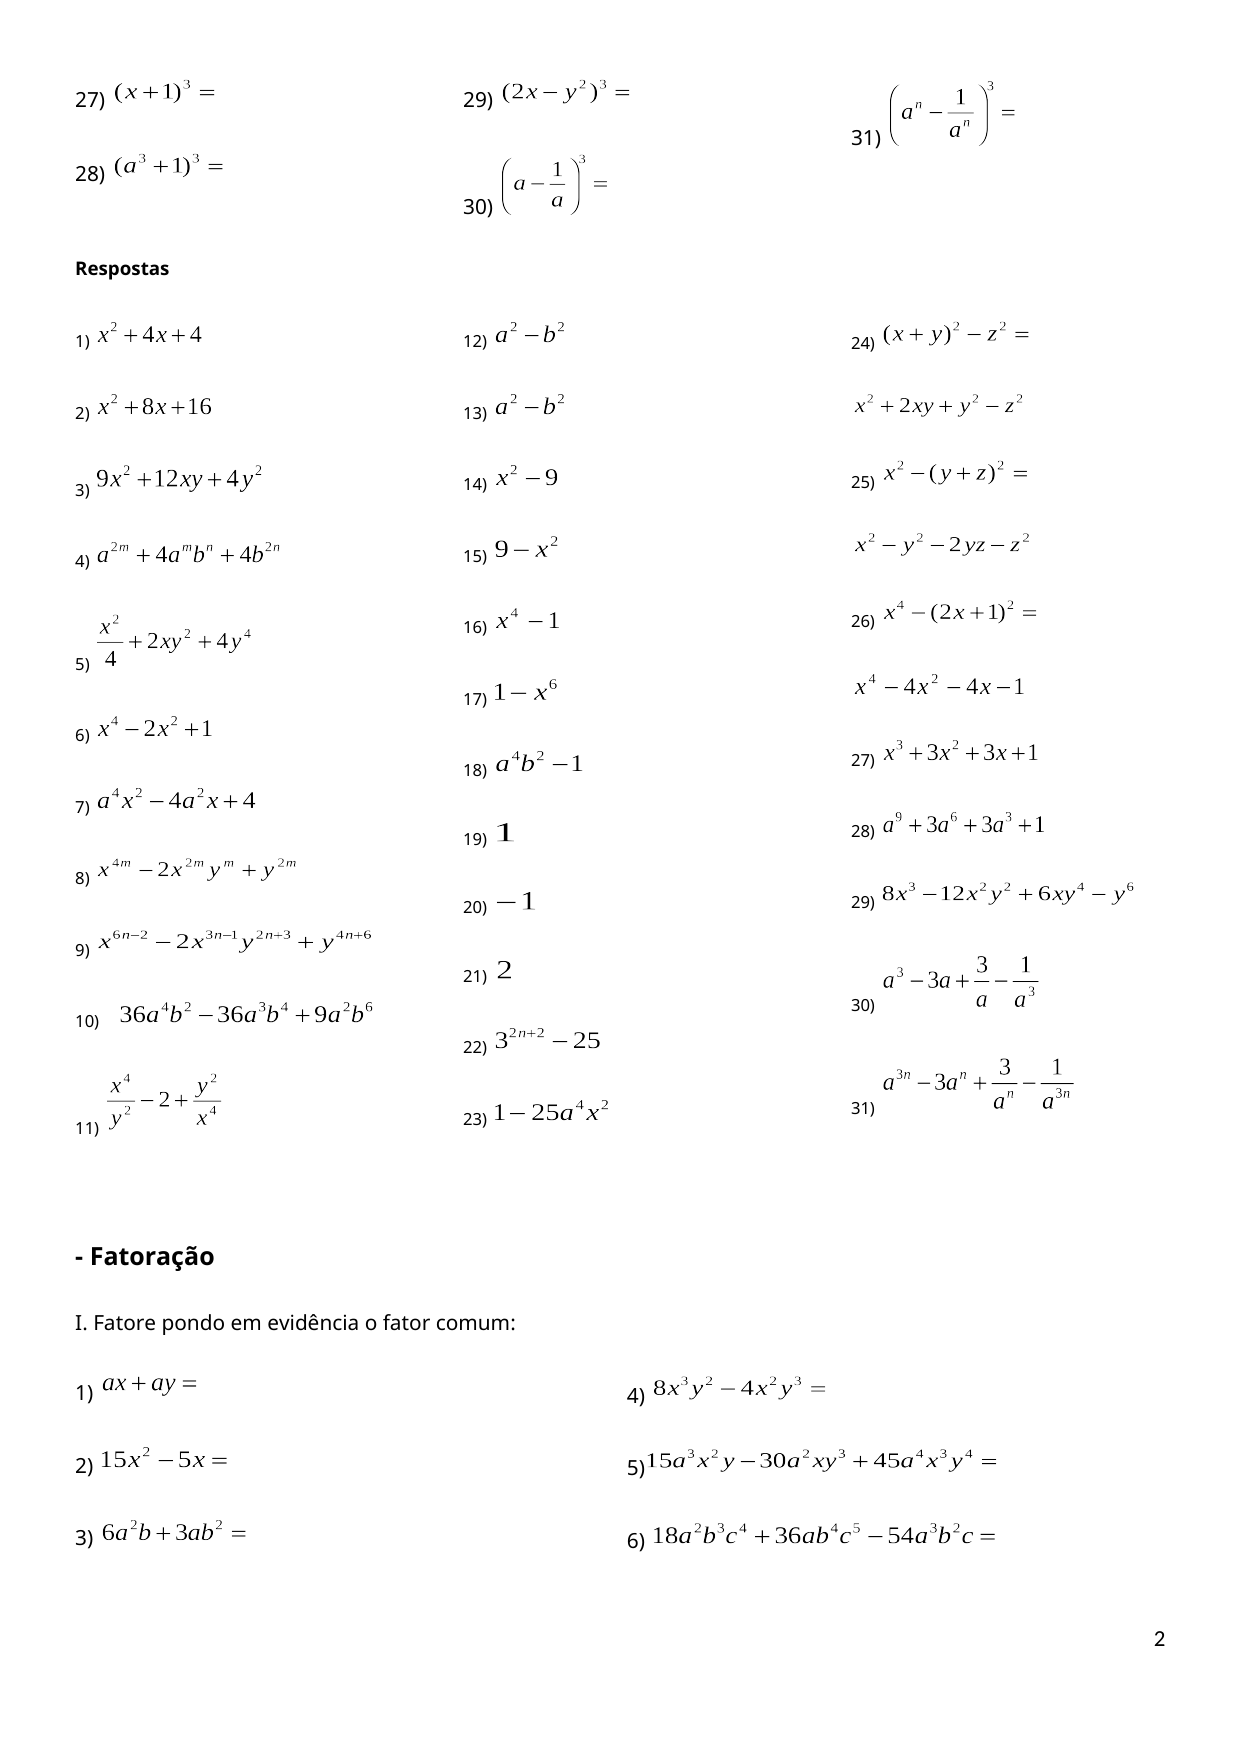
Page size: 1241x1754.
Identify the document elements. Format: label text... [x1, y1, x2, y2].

picture [650, 1372, 830, 1404]
picture [103, 1068, 227, 1135]
picture [93, 316, 206, 348]
picture [491, 388, 570, 420]
text 12) [463, 317, 777, 353]
text 3) [75, 1514, 613, 1552]
picture [491, 459, 563, 491]
picture [103, 996, 377, 1028]
picture [491, 954, 519, 983]
picture [93, 710, 216, 742]
picture [879, 734, 1041, 766]
text 2) [75, 1442, 613, 1479]
text 13) [463, 388, 777, 424]
text 19) [463, 817, 777, 850]
text 14) [463, 459, 777, 496]
picture [93, 536, 284, 568]
picture [850, 389, 1028, 421]
picture [93, 853, 300, 885]
picture [879, 806, 1047, 838]
picture [491, 745, 587, 777]
picture [498, 75, 635, 108]
text Respostas [75, 256, 1165, 281]
picture [886, 75, 1020, 146]
picture [98, 1514, 250, 1546]
picture [98, 1441, 232, 1473]
picture [879, 877, 1139, 909]
picture [93, 459, 267, 497]
picture [98, 1372, 202, 1401]
text 16) [463, 602, 777, 638]
picture [93, 608, 256, 671]
picture [879, 595, 1042, 628]
picture [110, 149, 227, 182]
picture [850, 528, 1035, 560]
text 17) [463, 674, 777, 710]
picture [644, 1444, 1002, 1476]
picture [498, 149, 612, 215]
text 20) [463, 886, 777, 919]
text - Fatoração [75, 1239, 1165, 1273]
picture [491, 816, 519, 846]
text I. Fatore pondo em evidência o fator comum: [75, 1308, 1165, 1337]
picture [93, 388, 216, 420]
picture [491, 673, 563, 706]
picture [650, 1517, 999, 1549]
picture [491, 1022, 604, 1054]
picture [491, 885, 538, 914]
picture [93, 925, 376, 957]
text 1) [75, 1372, 613, 1406]
picture [491, 602, 563, 634]
picture [879, 316, 1033, 350]
picture [110, 75, 218, 108]
picture [879, 456, 1031, 489]
picture [491, 531, 563, 563]
picture [879, 949, 1044, 1012]
picture [491, 1094, 615, 1126]
picture [93, 782, 259, 814]
text 21) [463, 954, 777, 987]
picture [879, 1051, 1079, 1114]
picture [491, 316, 570, 348]
picture [850, 668, 1027, 700]
text 15) [463, 531, 777, 567]
